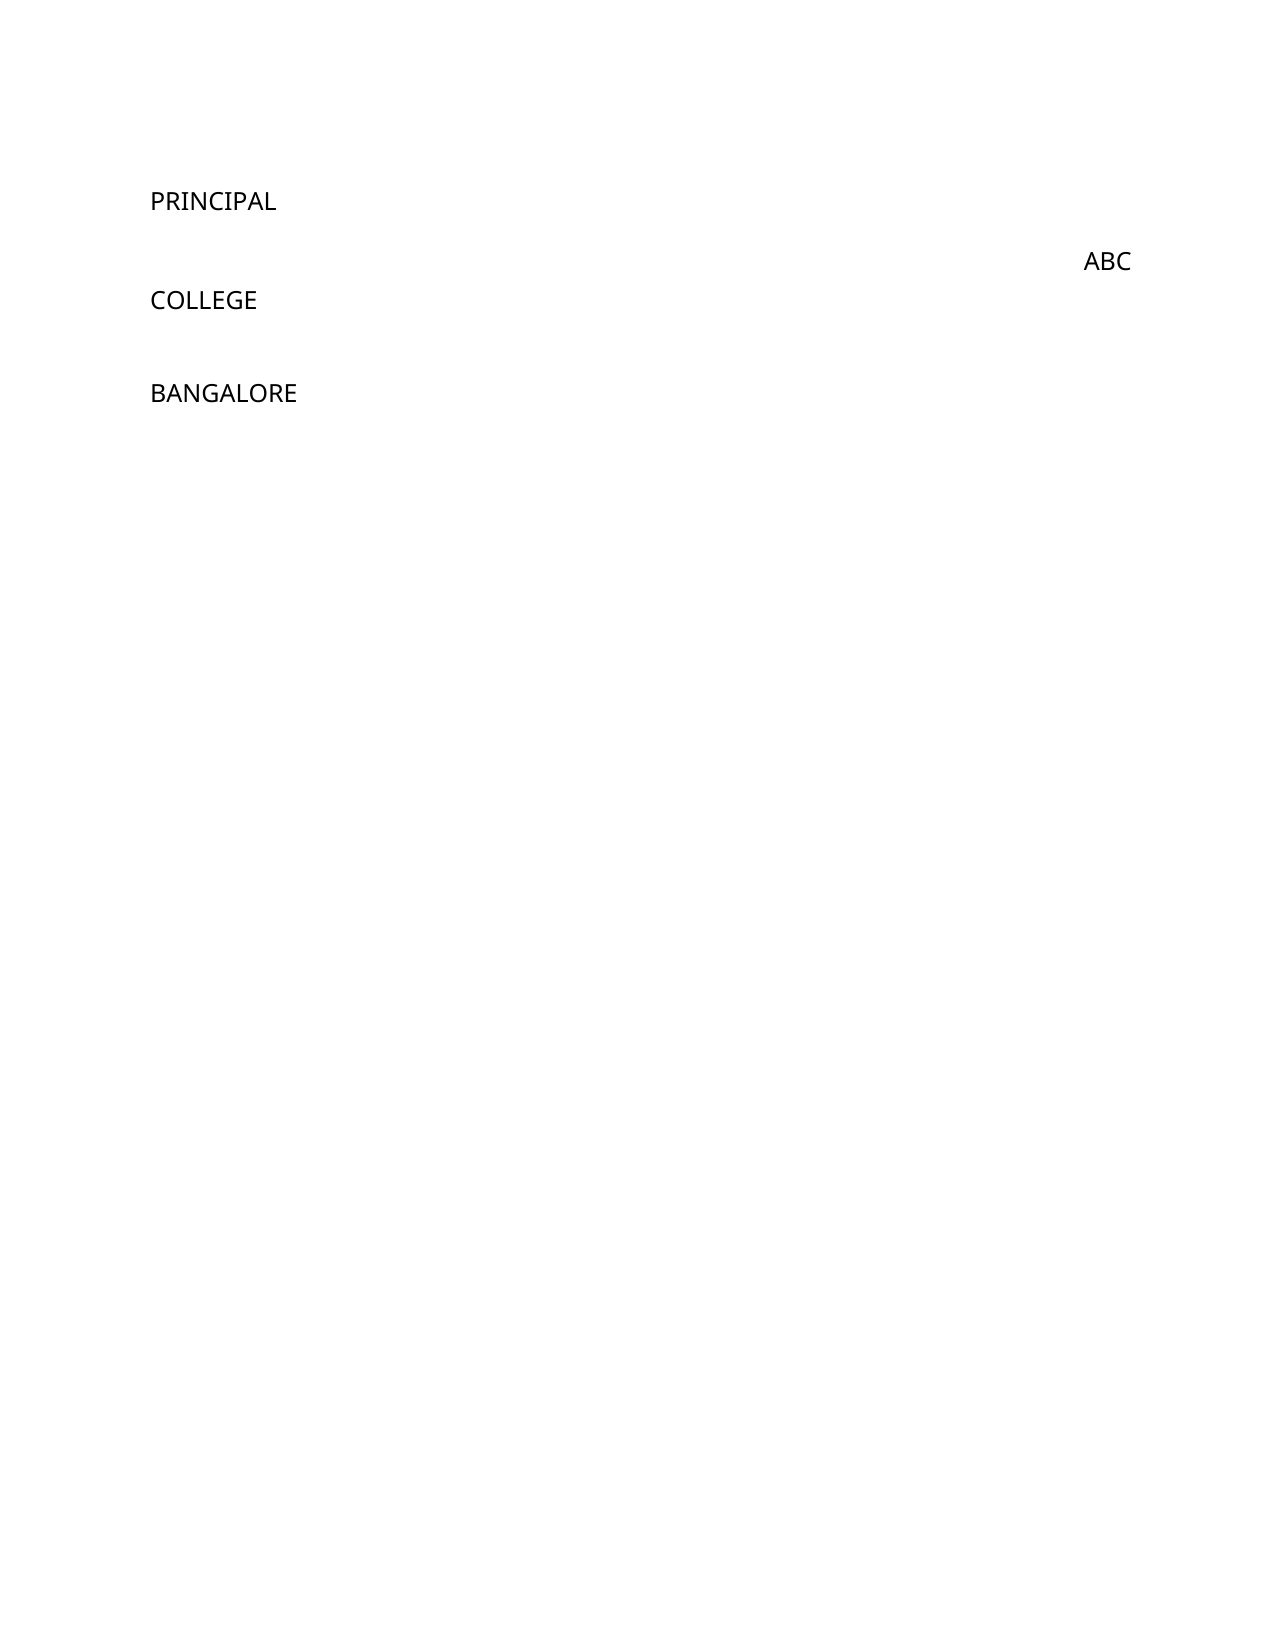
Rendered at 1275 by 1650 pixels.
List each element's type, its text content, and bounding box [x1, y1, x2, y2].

text ABC COLLEGE [150, 243, 1162, 316]
text BANGALORE [150, 342, 1162, 409]
text PRINCIPAL [150, 150, 1162, 217]
